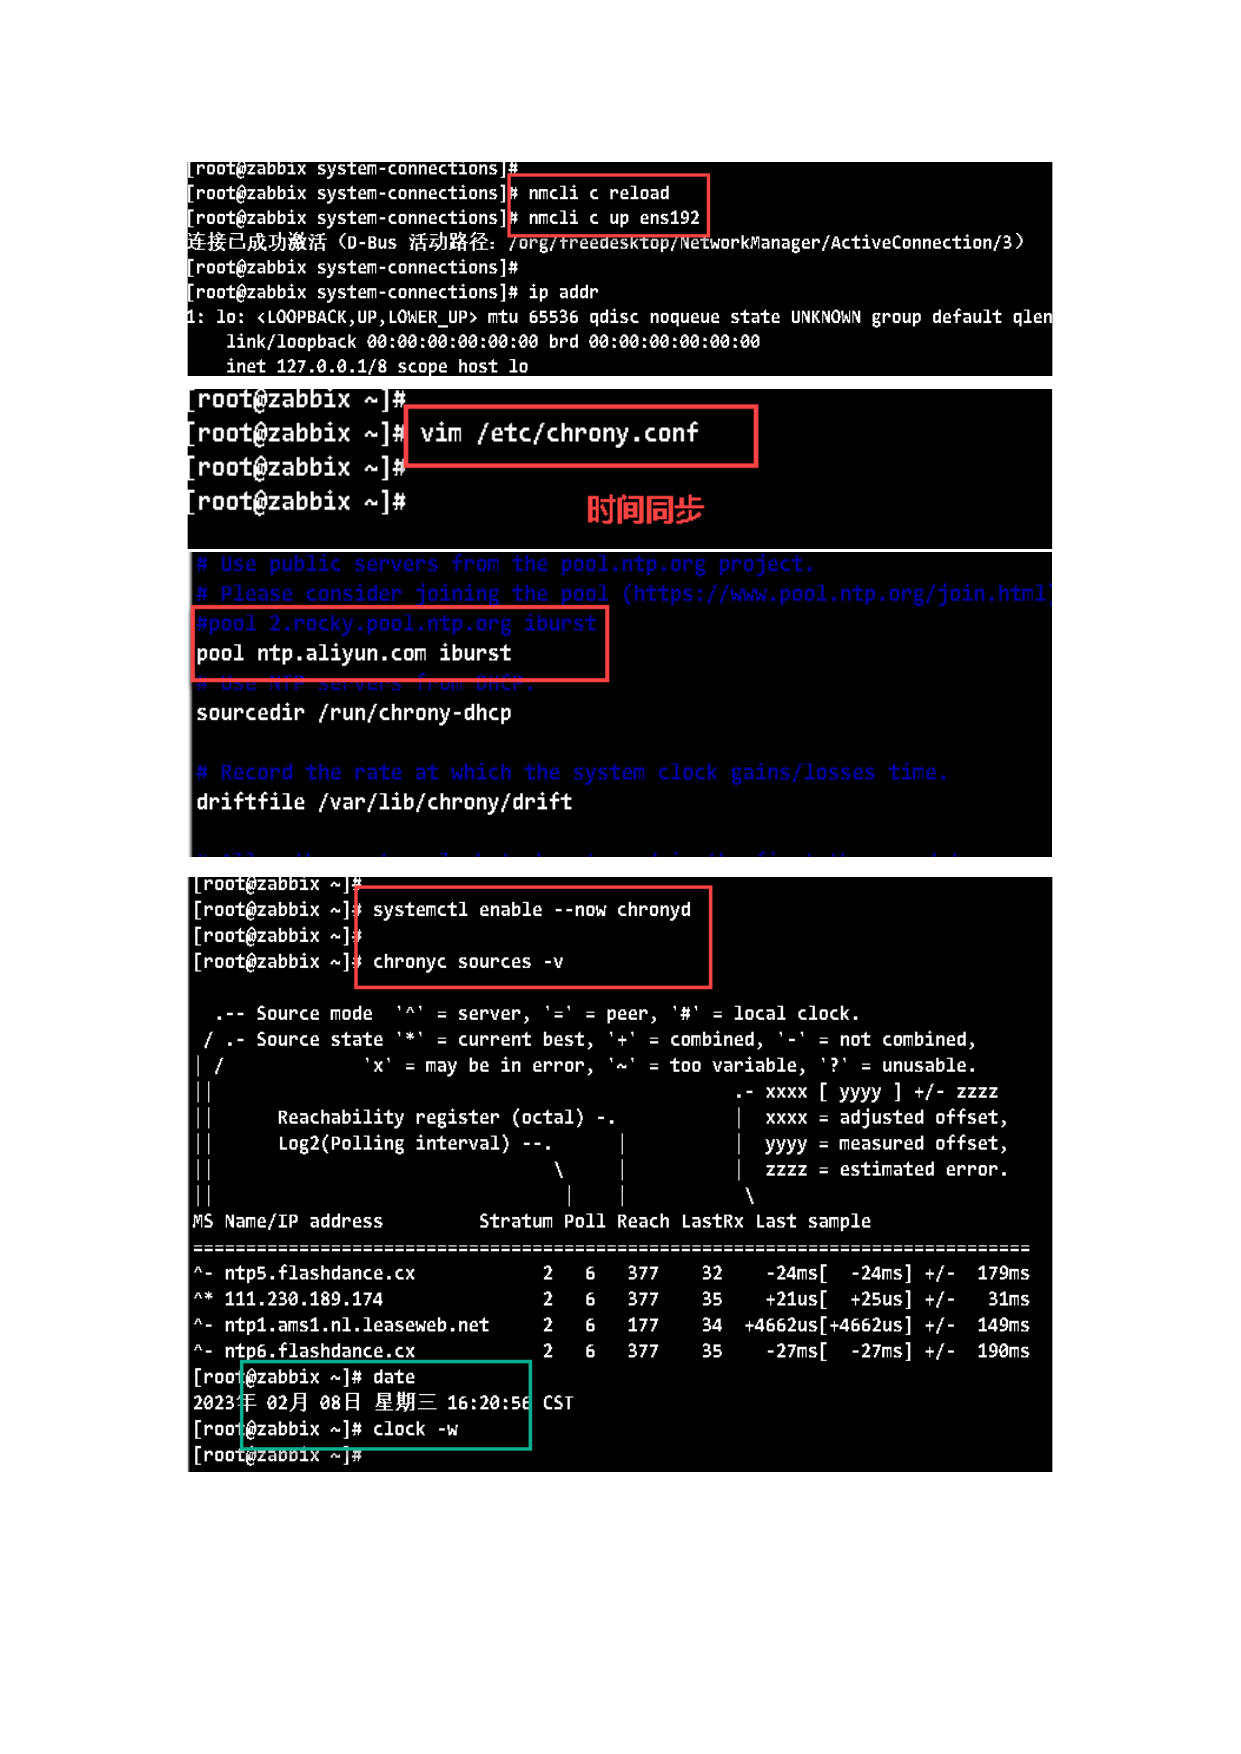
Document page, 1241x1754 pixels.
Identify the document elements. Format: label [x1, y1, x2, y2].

picture [187, 877, 1053, 1472]
picture [187, 162, 1053, 376]
picture [187, 552, 1052, 857]
picture [187, 389, 1053, 549]
